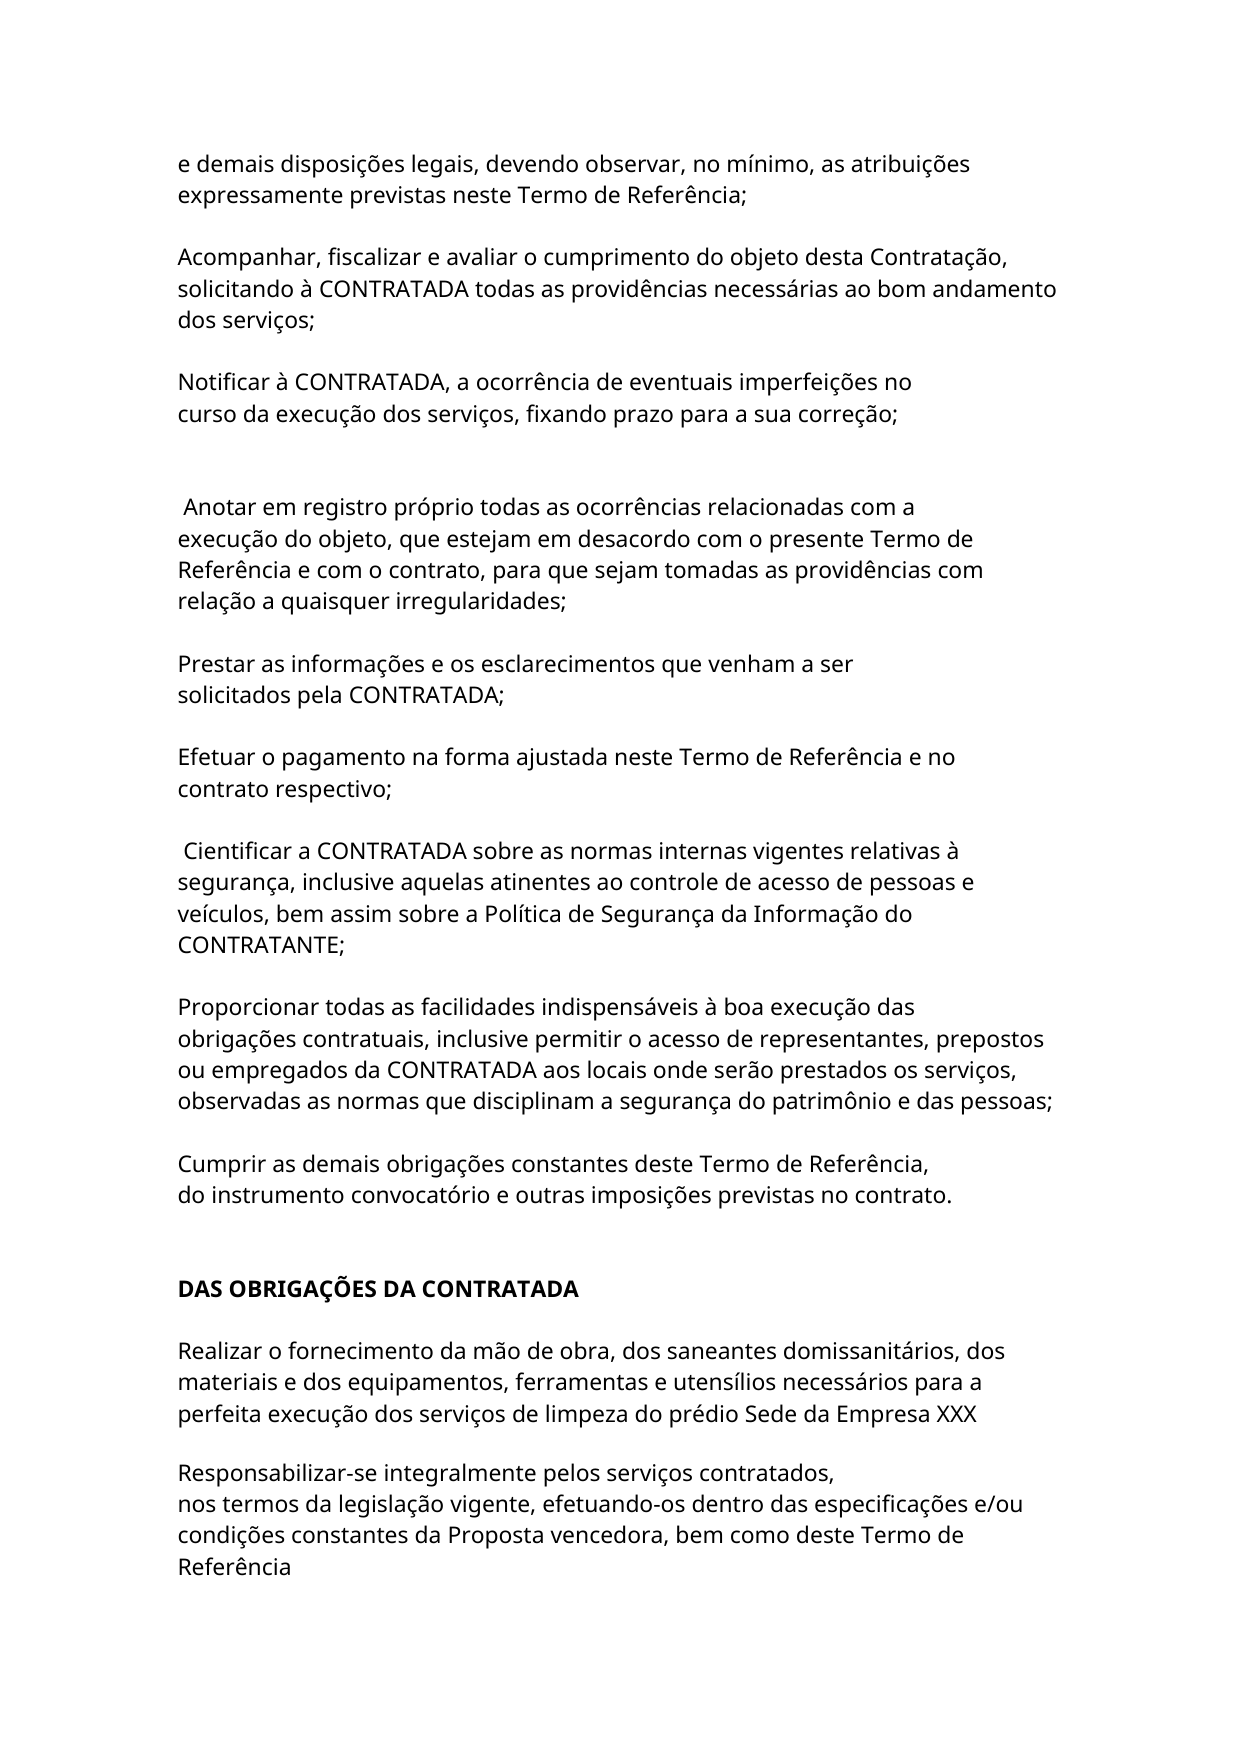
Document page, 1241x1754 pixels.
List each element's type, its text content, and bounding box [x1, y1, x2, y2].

text Notificar à CONTRATADA, a ocorrência de eventuais imperfeições no [177, 366, 1063, 398]
text Anotar em registro próprio todas as ocorrências relacionadas com a [177, 491, 1063, 523]
text nos termos da legislação vigente, efetuando-os dentro das especificações e/ou condições constantes da Proposta vencedora, bem como deste Termo de Referência [177, 1488, 1063, 1582]
text Realizar o fornecimento da mão de obra, dos saneantes domissanitários, dos materiais e dos equipamentos, ferramentas e utensílios necessários para a perfeita execução dos serviços de limpeza do prédio Sede da Empresa XXX [177, 1335, 1063, 1429]
text Acompanhar, fiscalizar e avaliar o cumprimento do objeto desta Contratação, solicitando à CONTRATADA todas as providências necessárias ao bom andamento dos serviços; [177, 241, 1063, 335]
text CONTRATANTE; [177, 929, 1063, 960]
text Cientificar a CONTRATADA sobre as normas internas vigentes relativas à [177, 835, 1063, 866]
text Responsabilizar-se integralmente pelos serviços contratados, [177, 1457, 1063, 1488]
text do instrumento convocatório e outras imposições previstas no contrato. [177, 1179, 1063, 1210]
text segurança, inclusive aquelas atinentes ao controle de acesso de pessoas e [177, 866, 1063, 898]
text veículos, bem assim sobre a Política de Segurança da Informação do [177, 898, 1063, 929]
text Referência e com o contrato, para que sejam tomadas as providências com [177, 554, 1063, 585]
text relação a quaisquer irregularidades; [177, 585, 1063, 616]
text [177, 148, 1063, 210]
text DAS OBRIGAÇÕES DA CONTRATADA [177, 1273, 1063, 1304]
text Prestar as informações e os esclarecimentos que venham a ser [177, 648, 1063, 679]
text Cumprir as demais obrigações constantes deste Termo de Referência, [177, 1148, 1063, 1179]
text solicitados pela CONTRATADA; [177, 679, 1063, 710]
text curso da execução dos serviços, fixando prazo para a sua correção; [177, 398, 1063, 429]
text Proporcionar todas as facilidades indispensáveis à boa execução das [177, 991, 1063, 1023]
text Efetuar o pagamento na forma ajustada neste Termo de Referência e no [177, 741, 1063, 773]
text contrato respectivo; [177, 773, 1063, 804]
text obrigações contratuais, inclusive permitir o acesso de representantes, prepostos ou empregados da CONTRATADA aos locais onde serão prestados os serviços, observadas as normas que disciplinam a segurança do patrimônio e das pessoas; [177, 1023, 1063, 1116]
text execução do objeto, que estejam em desacordo com o presente Termo de [177, 523, 1063, 554]
